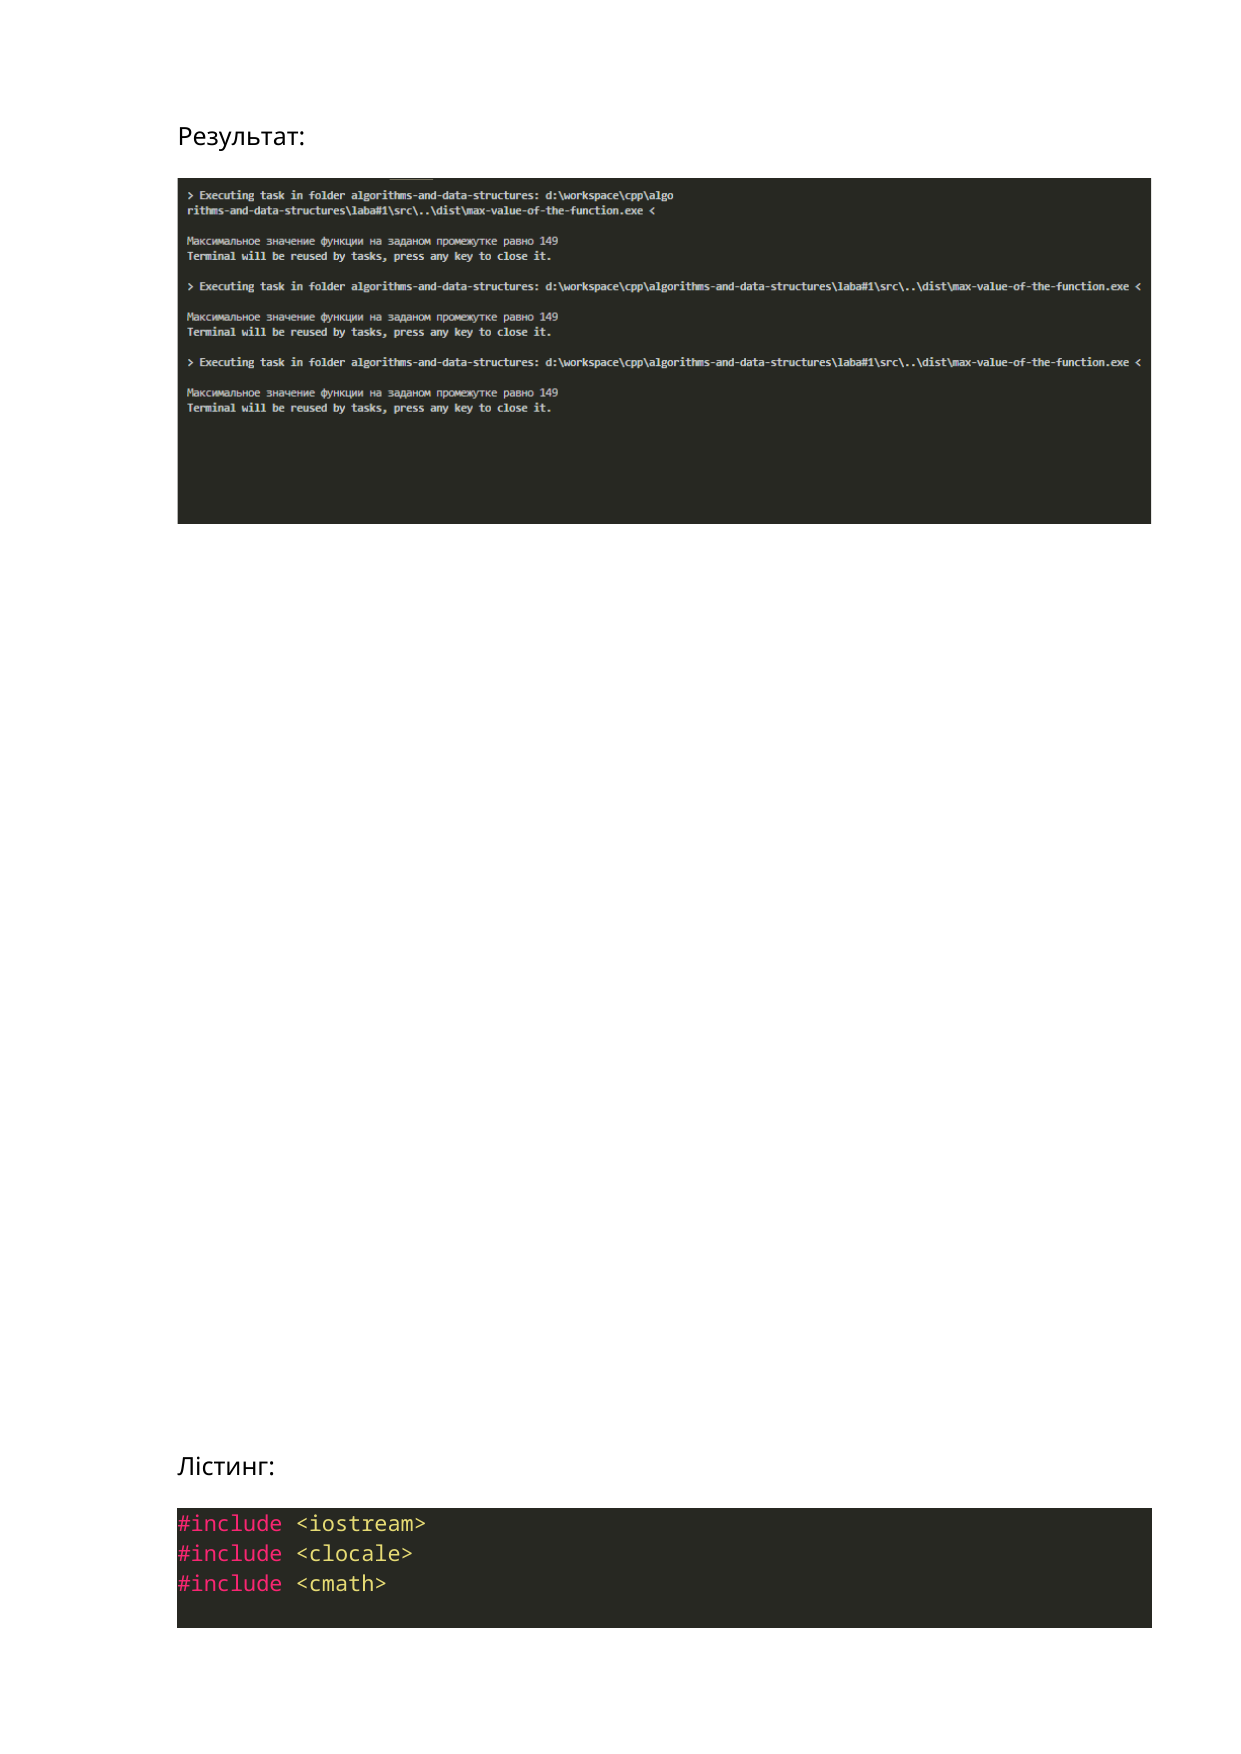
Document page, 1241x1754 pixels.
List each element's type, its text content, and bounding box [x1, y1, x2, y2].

text #include <iostream> [177, 1508, 1152, 1538]
text Результат: [177, 118, 1152, 152]
picture [177, 178, 1152, 524]
text Лістинг: [177, 1448, 1152, 1482]
text #include <clocale> [177, 1538, 1152, 1568]
text #include <cmath> [177, 1568, 1152, 1598]
